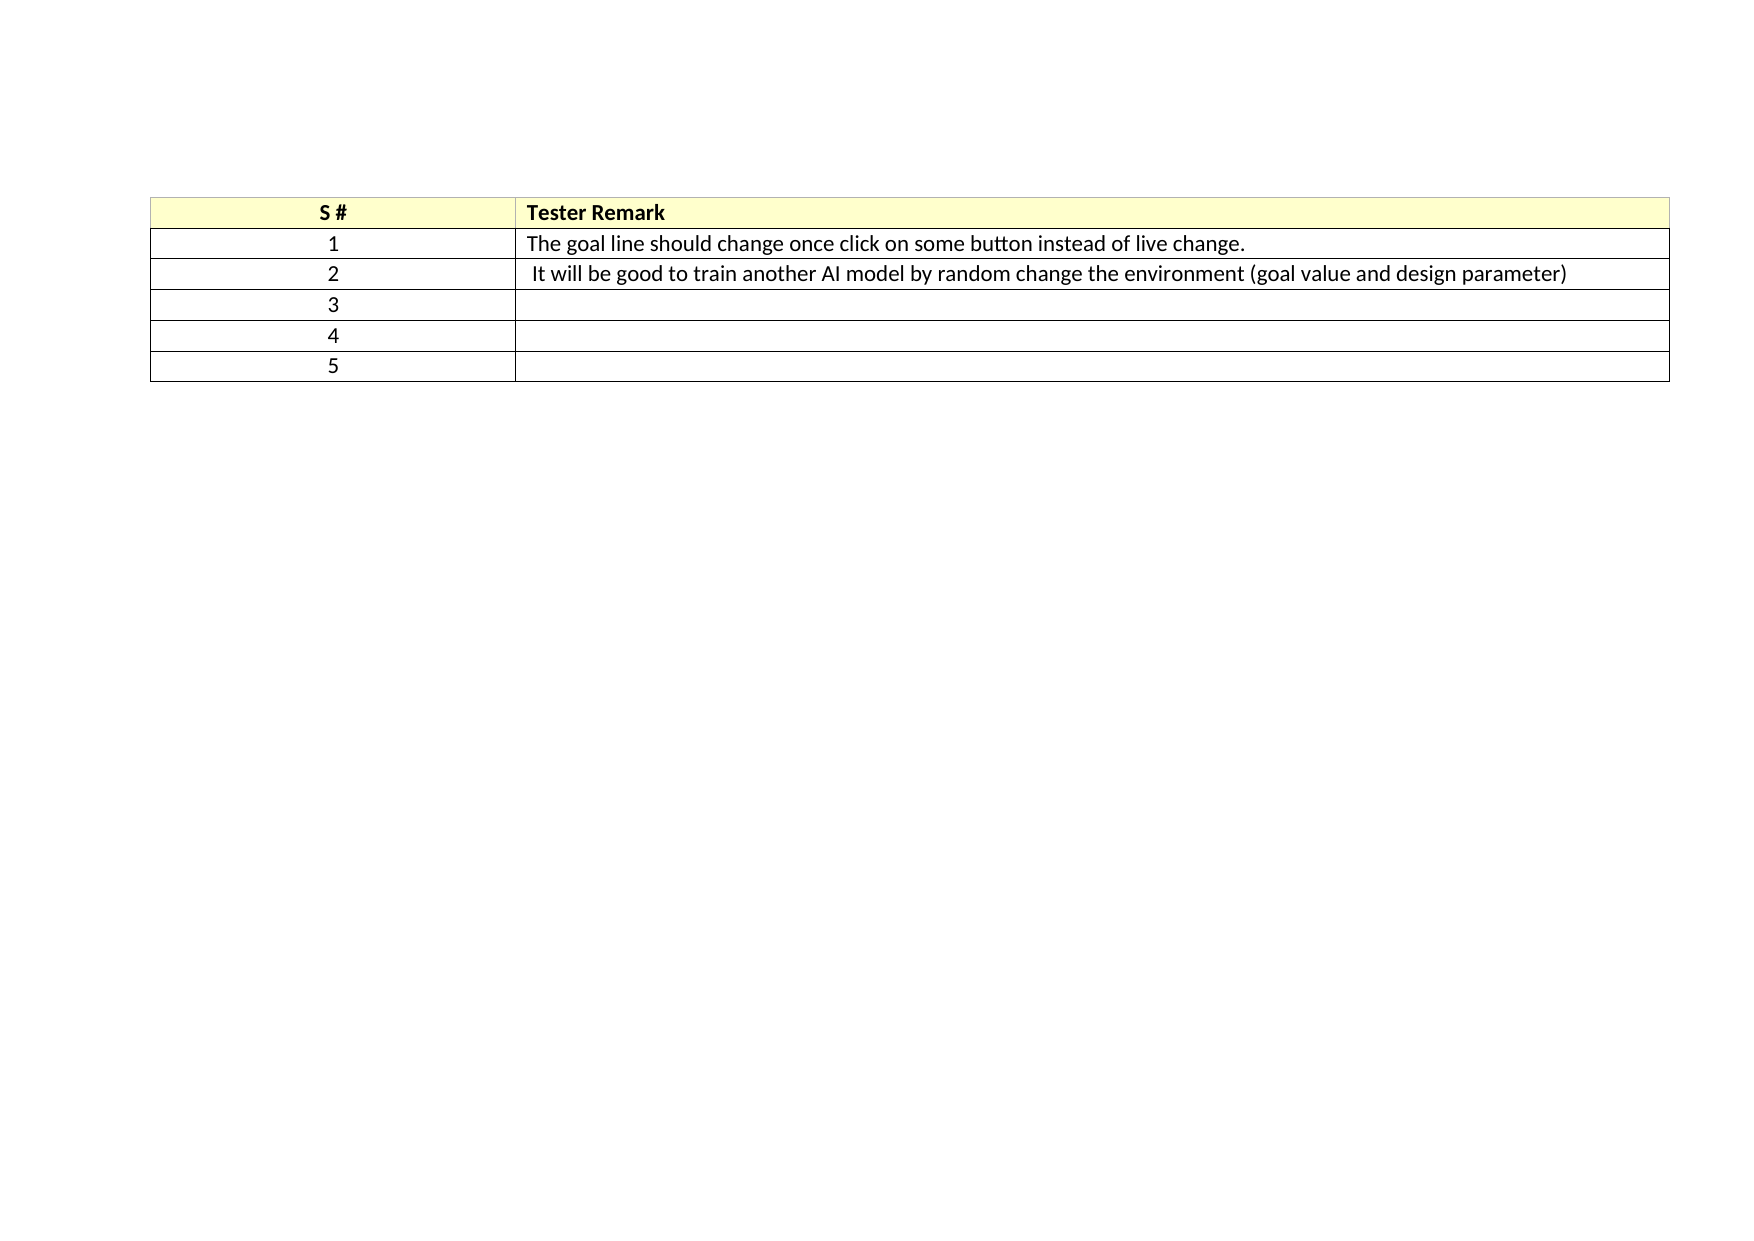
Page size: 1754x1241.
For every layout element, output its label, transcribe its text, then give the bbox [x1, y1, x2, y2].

table_cell [516, 352, 1669, 381]
table_cell [516, 321, 1669, 351]
table_cell 2 [151, 259, 515, 289]
table_cell [516, 290, 1669, 320]
table_cell The goal line should change once click on some button instead of live change. [516, 229, 1669, 258]
table_cell 5 [151, 352, 515, 381]
table_header Tester Remark [516, 198, 1669, 228]
table_cell It will be good to train another AI model by random change the environment (goal value and design parameter) [516, 259, 1669, 289]
table_cell 1 [151, 229, 515, 258]
table_header S # [151, 198, 515, 228]
table_cell 4 [151, 321, 515, 351]
table_cell 3 [151, 290, 515, 320]
